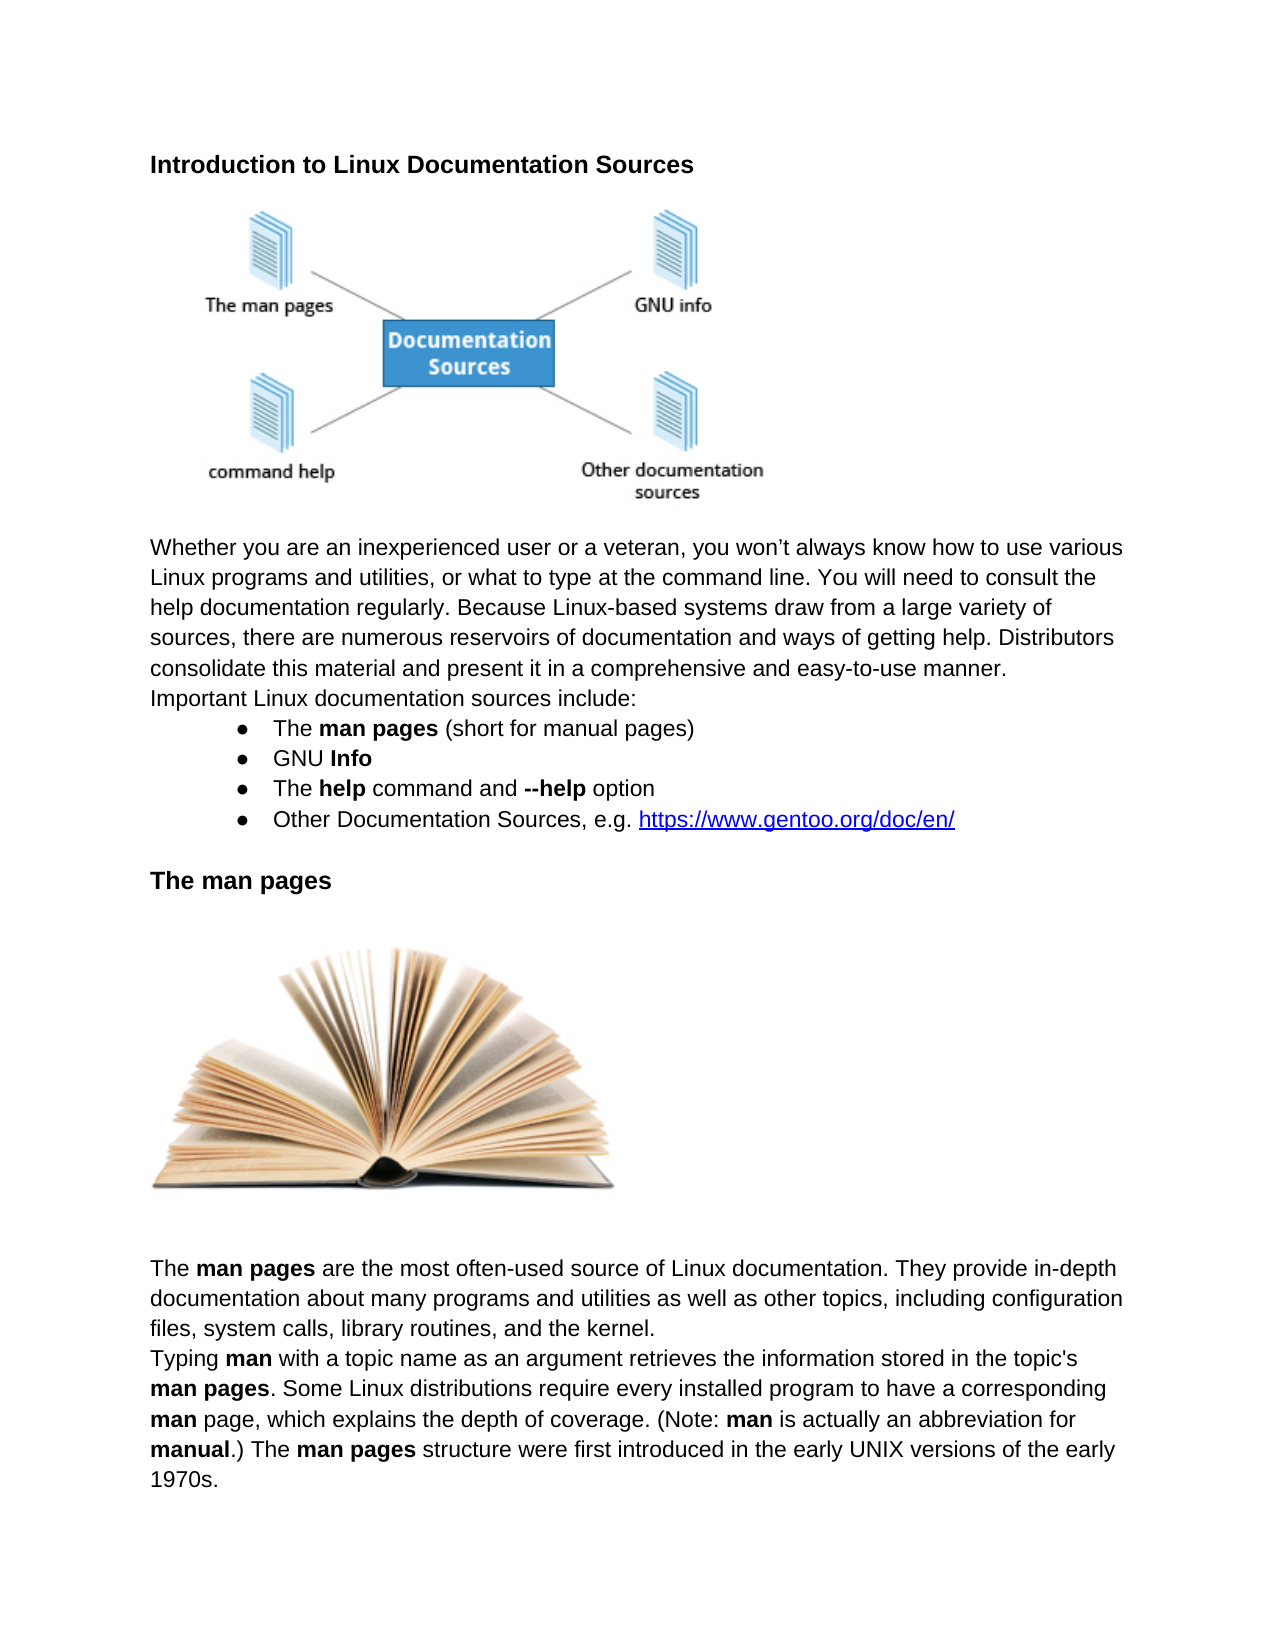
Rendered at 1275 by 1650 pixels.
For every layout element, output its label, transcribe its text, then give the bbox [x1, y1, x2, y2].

list Other Documentation Sources, e.g. https://www.gentoo.org/doc/en/ [235, 806, 1125, 832]
text The man pages are the most often-used source of Linux documentation. They provide in-depth documentation about many programs and utilities as well as other topics, including configuration files, system calls, library routines, and the kernel. [150, 1254, 1125, 1341]
text Introduction to Linux Documentation Sources [150, 150, 1125, 179]
list The help command and --help option [235, 775, 1125, 802]
text Typing man with a topic name as an argument retrieves the information stored in the topic's man pages. Some Linux distributions require every installed program to have a corresponding man page, which explains the depth of coverage. (Note: man is actually an abbreviation for manual.) The man pages structure were first introduced in the early UNIX versions of the early 1970s. [150, 1345, 1125, 1492]
text The man pages [150, 866, 1125, 895]
text Important Linux documentation sources include: [150, 685, 1125, 711]
list The man pages (short for manual pages) [235, 715, 1125, 741]
text Whether you are an inexperienced user or a veteran, you won’t always know how to use various Linux programs and utilities, or what to type at the command line. You will need to consult the help documentation regularly. Because Linux-based systems draw from a large variety of sources, there are numerous reservoirs of documentation and ways of getting help. Distributors consolidate this material and present it in a comprehensive and easy-to-use manner. [150, 534, 1125, 681]
picture [150, 183, 818, 530]
list GNU Info [235, 745, 1125, 772]
picture [150, 899, 619, 1251]
